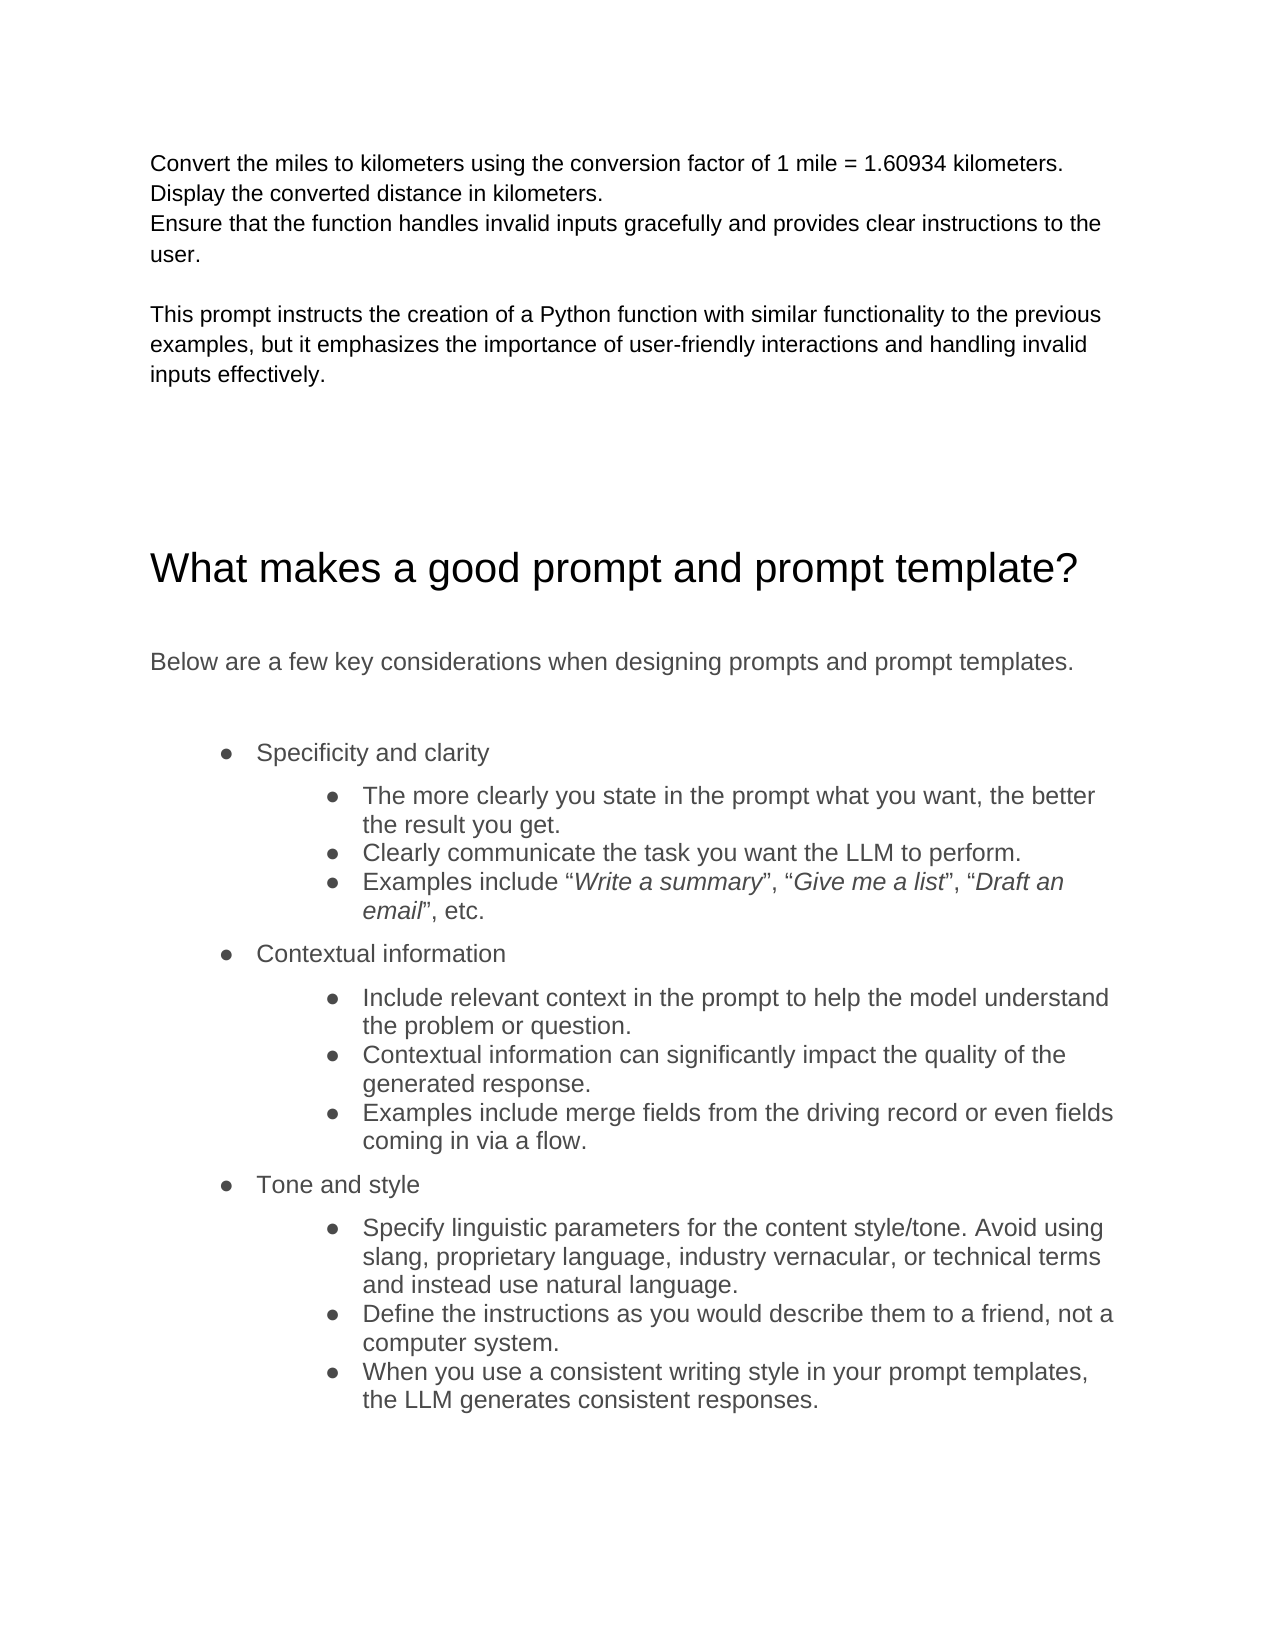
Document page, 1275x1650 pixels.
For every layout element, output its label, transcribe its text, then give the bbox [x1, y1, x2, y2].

list Contextual information [219, 924, 1125, 968]
text Below are a few key considerations when designing prompts and prompt templates. [150, 647, 1125, 676]
text Display the converted distance in kilometers. [150, 180, 1125, 207]
list Examples include merge fields from the driving record or even fields coming in via a flow. [325, 1097, 1125, 1155]
list Examples include “Write a summary”, “Give me a list”, “Draft an email”, etc. [325, 867, 1125, 924]
text Convert the miles to kilometers using the conversion factor of 1 mile = 1.60934 kilometers. [150, 150, 1125, 176]
list Contextual information can significantly impact the quality of the generated response. [325, 1040, 1125, 1097]
list Clearly communicate the task you want the LLM to perform. [325, 838, 1125, 867]
list When you use a consistent writing style in your prompt templates, the LLM generates consistent responses. [325, 1357, 1125, 1414]
list Define the instructions as you would describe them to a friend, not a computer system. [325, 1299, 1125, 1357]
list Specificity and clarity [219, 723, 1125, 766]
list Tone and style [219, 1155, 1125, 1198]
list Include relevant context in the prompt to help the model understand the problem or question. [325, 968, 1125, 1040]
list The more clearly you state in the prompt what you want, the better the result you get. [325, 766, 1125, 838]
text Ensure that the function handles invalid inputs gracefully and provides clear instructions to the user. [150, 210, 1125, 267]
subtitle What makes a good prompt and prompt template? [150, 512, 1125, 592]
list Specify linguistic parameters for the content style/tone. Avoid using slang, proprietary language, industry vernacular, or technical terms and instead use natural language. [325, 1198, 1125, 1299]
